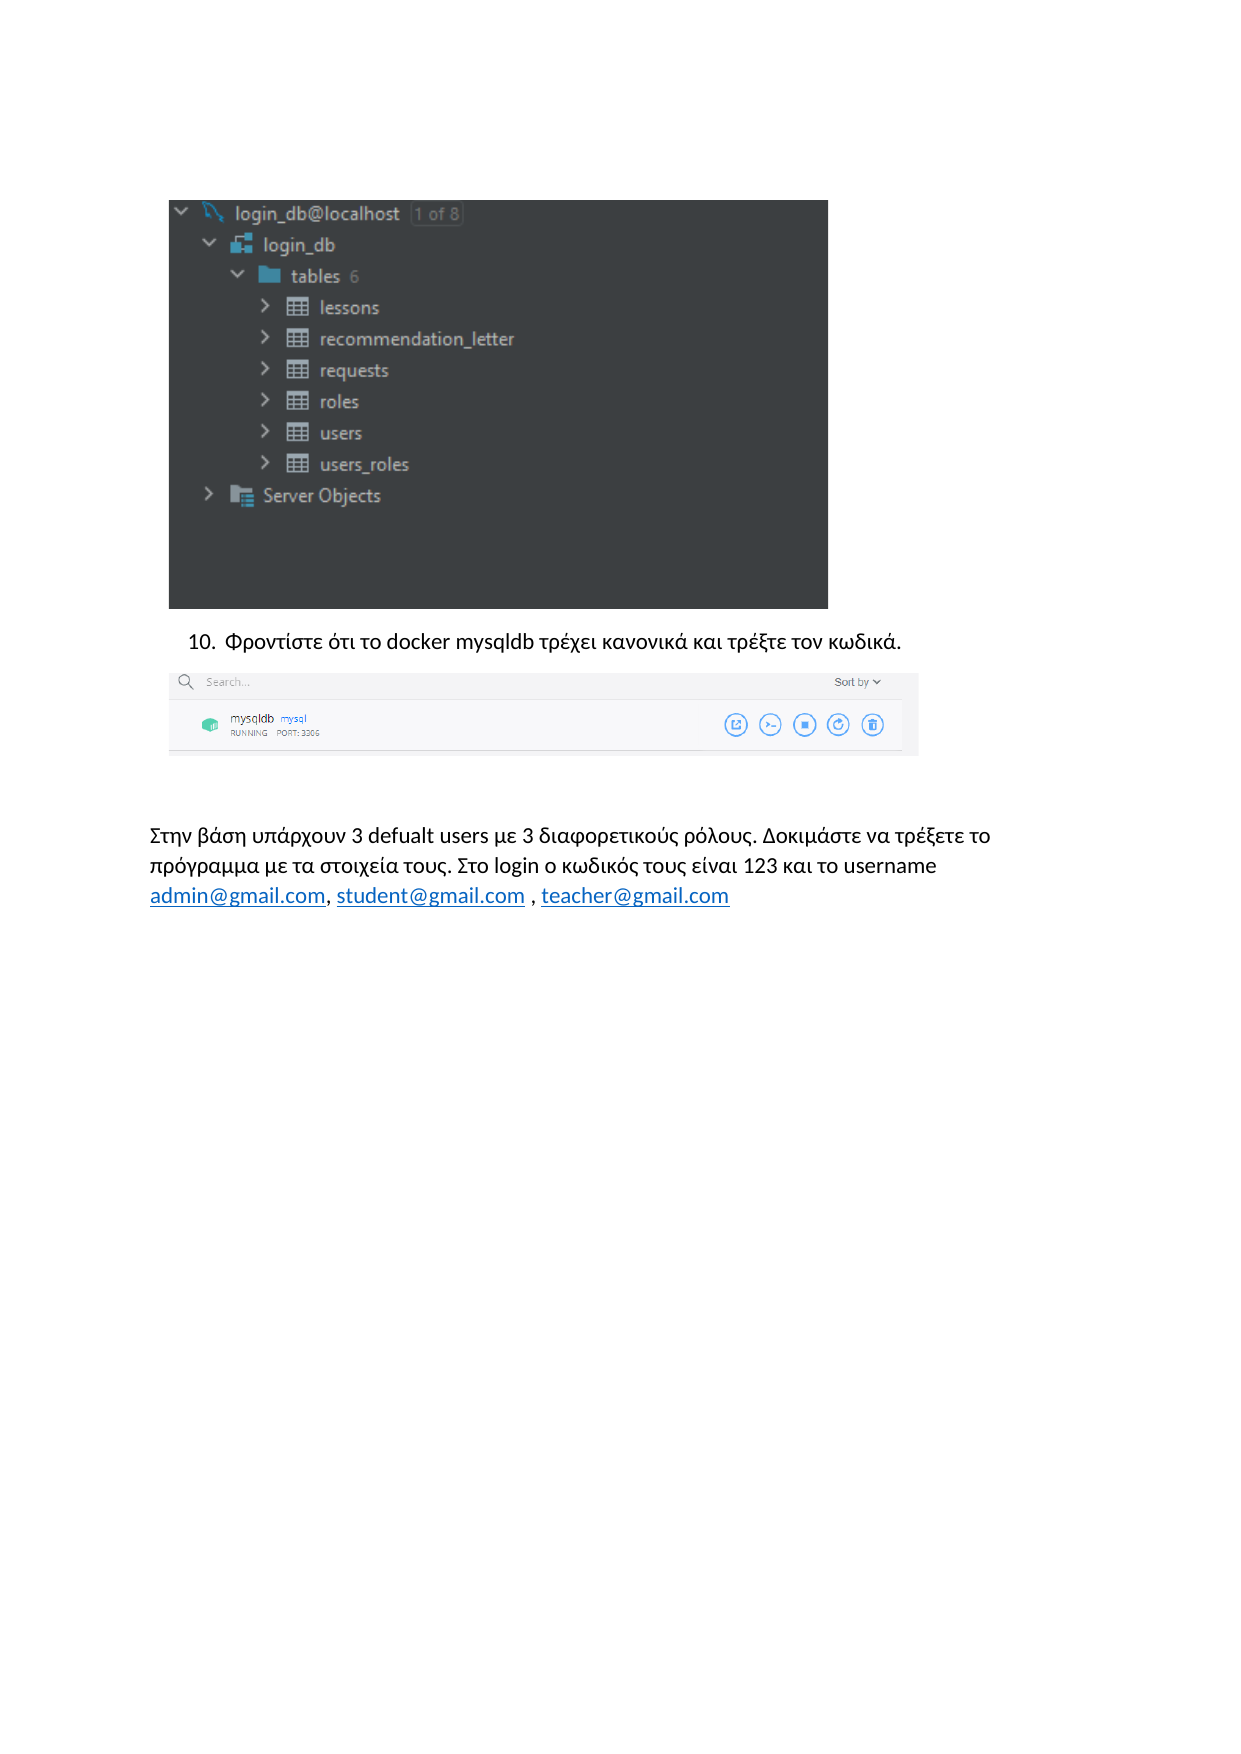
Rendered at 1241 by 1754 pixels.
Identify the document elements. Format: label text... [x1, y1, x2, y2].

text Στην βάση υπάρχουν 3 defualt users με 3 διαφορετικούς ρόλους. Δοκιμάστε να τρέξετε το πρόγραμμα με τα στοιχεία τους. Στο login ο κωδικός τους είναι 123 και το username admin@gmail.com, student@gmail.com , teacher@gmail.com [150, 821, 1090, 909]
list Φροντίστε ότι το docker mysqldb τρέχει κανονικά και τρέξτε τον κωδικά. [187, 627, 1090, 655]
